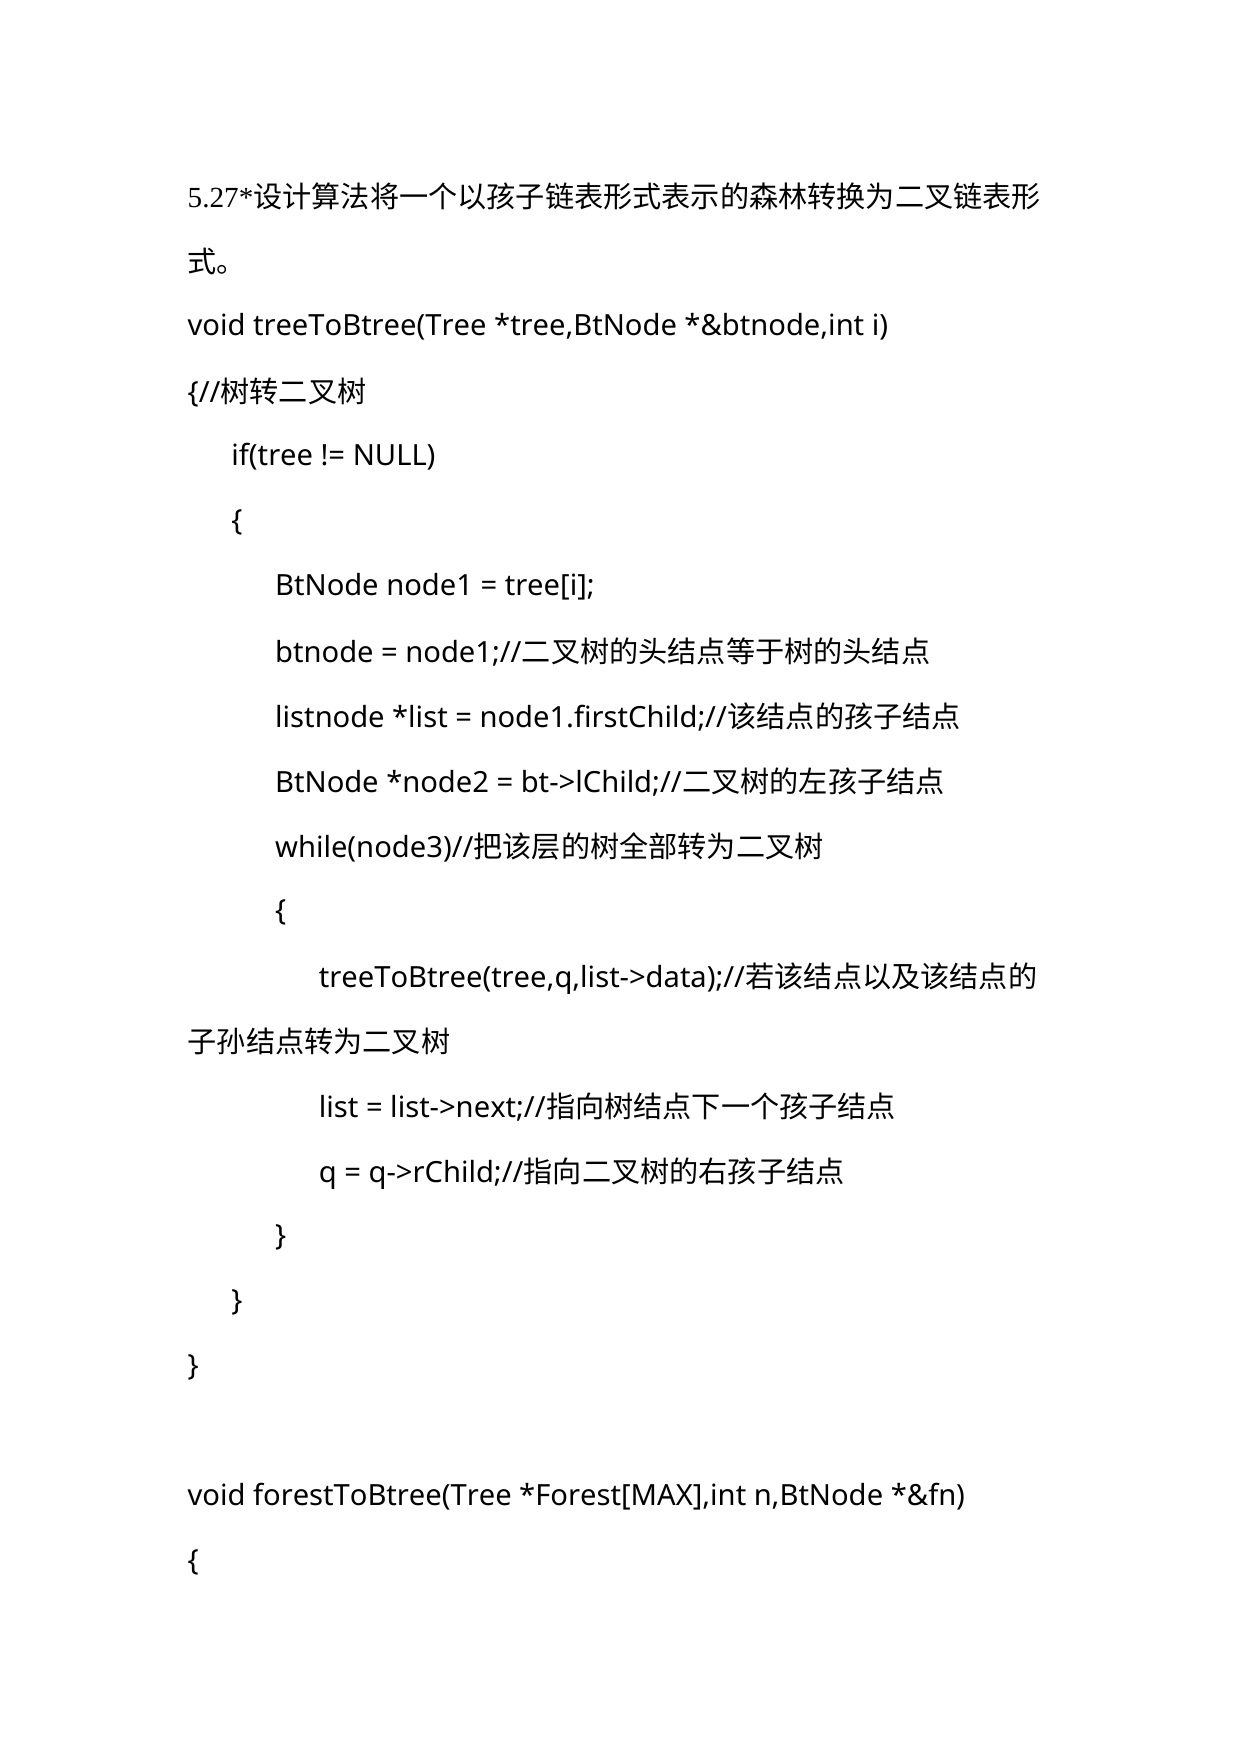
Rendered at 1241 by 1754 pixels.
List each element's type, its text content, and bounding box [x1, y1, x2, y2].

text void forestToBtree(Tree *Forest[MAX],int n,BtNode *&fn) [187, 1462, 1053, 1527]
text btnode = node1;//二叉树的头结点等于树的头结点 [187, 617, 1053, 682]
text BtNode *node2 = bt->lChild;//二叉树的左孩子结点 [187, 747, 1053, 812]
text { [187, 487, 1053, 552]
text void treeToBtree(Tree *tree,BtNode *&btnode,int i) [187, 292, 1053, 357]
text treeToBtree(tree,q,list->data);//若该结点以及该结点的子孙结点转为二叉树 [187, 942, 1053, 1072]
text 5.27*设计算法将一个以孩子链表形式表示的森林转换为二叉链表形式。 [187, 162, 1053, 292]
text {//树转二叉树 [187, 357, 1053, 422]
text } [187, 1332, 1053, 1397]
text if(tree != NULL) [187, 422, 1053, 487]
text BtNode node1 = tree[i]; [187, 552, 1053, 617]
text { [187, 877, 1053, 942]
text { [187, 1527, 1053, 1592]
text list = list->next;//指向树结点下一个孩子结点 [187, 1072, 1053, 1137]
text while(node3)//把该层的树全部转为二叉树 [187, 812, 1053, 877]
text } [187, 1202, 1053, 1267]
text q = q->rChild;//指向二叉树的右孩子结点 [187, 1137, 1053, 1202]
text } [187, 1267, 1053, 1332]
text listnode *list = node1.firstChild;//该结点的孩子结点 [187, 682, 1053, 747]
